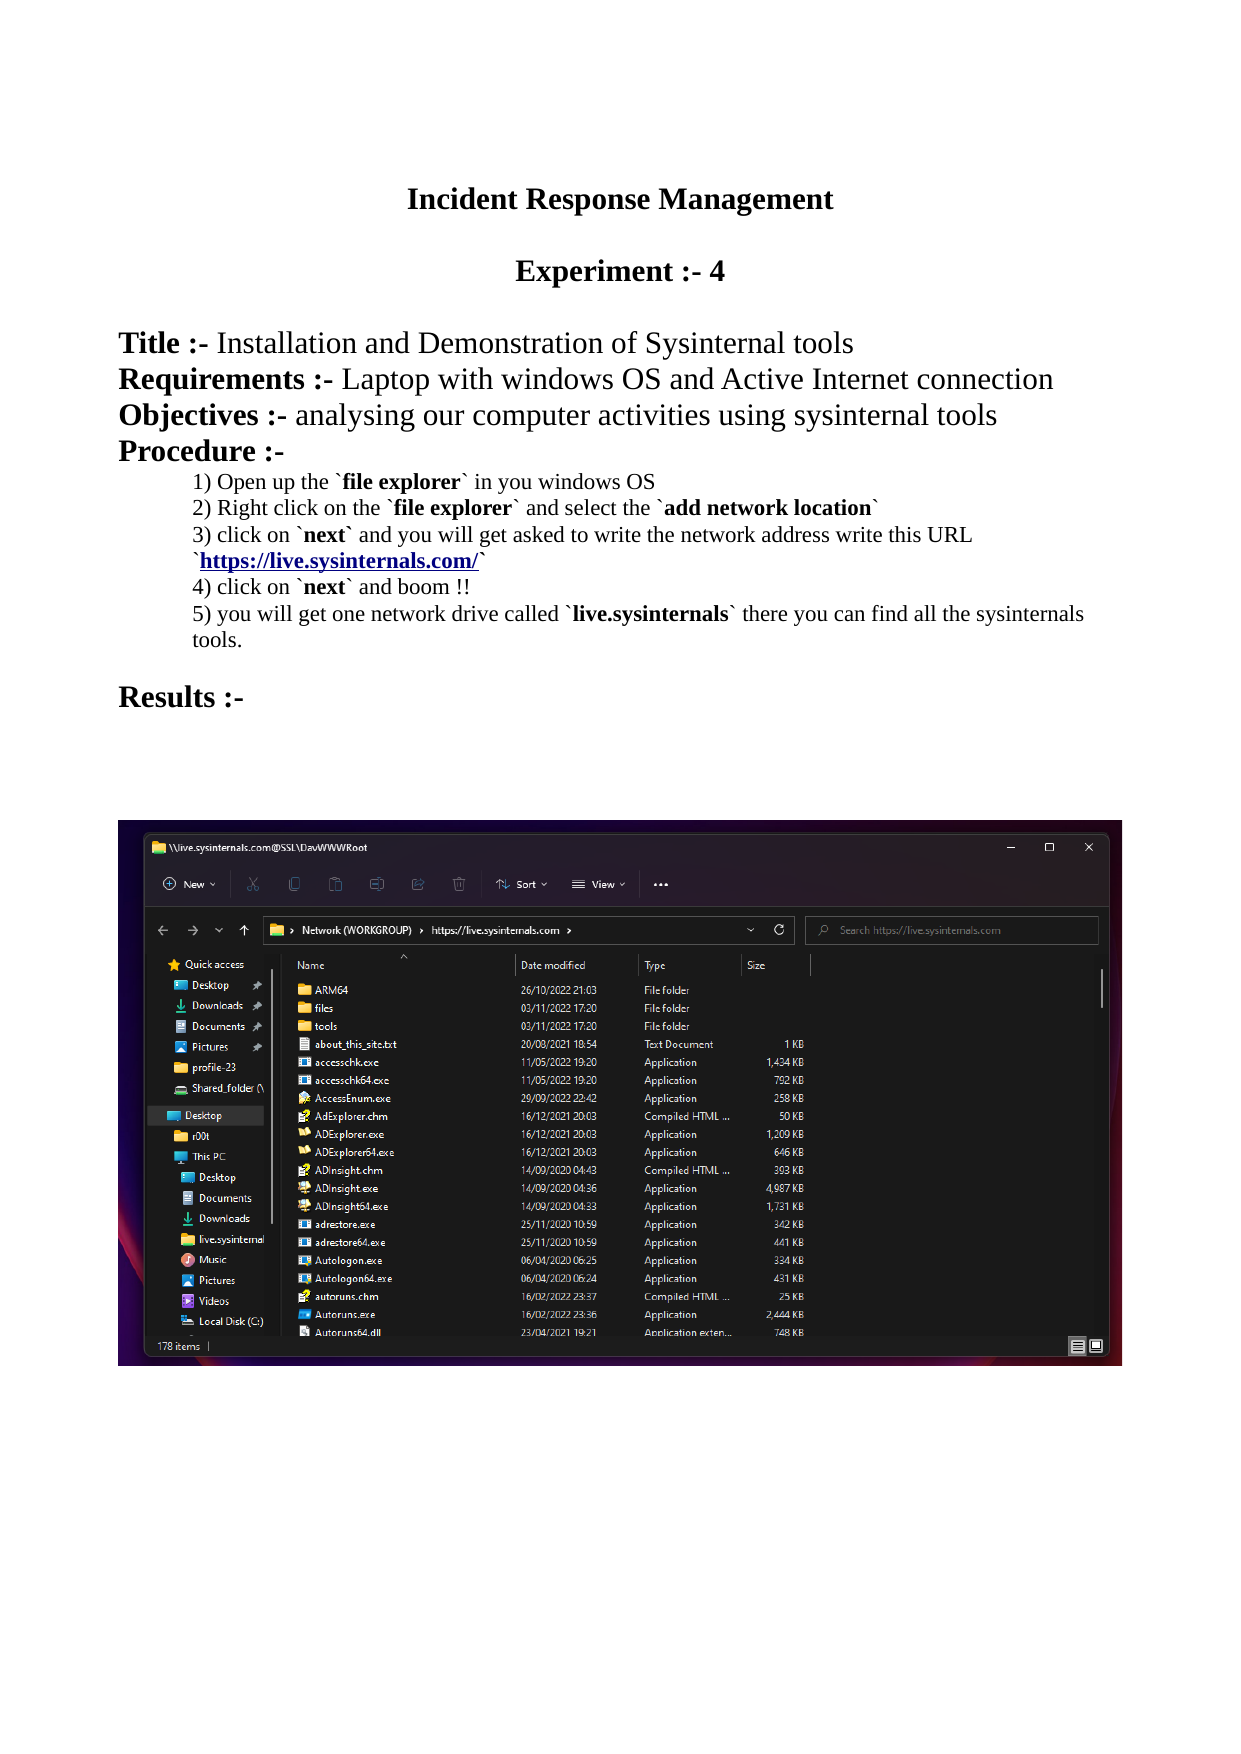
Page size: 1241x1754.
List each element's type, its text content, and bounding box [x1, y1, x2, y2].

text 2) Right click on the `file explorer` and select the `add network location` [118, 494, 1122, 521]
picture [118, 820, 1123, 1366]
text Results :- [118, 679, 1122, 715]
text 1) Open up the `file explorer` in you windows OS [118, 468, 1122, 494]
text 3) click on `next` and you will get asked to write the network address write this URL `https://live.sysinternals.com/` [118, 521, 1122, 573]
text Incident Response Management [118, 180, 1122, 216]
text 5) you will get one network drive called `live.sysinternals` there you can find all the sysinternals tools. [118, 600, 1122, 652]
text Objectives :- analysing our computer activities using sysinternal tools [118, 396, 1122, 432]
text 4) click on `next` and boom !! [118, 573, 1122, 600]
text Procedure :- [118, 432, 1122, 468]
text Title :- Installation and Demonstration of Sysinternal tools [118, 324, 1122, 360]
text Experiment :- 4 [118, 252, 1122, 288]
text Requirements :- Laptop with windows OS and Active Internet connection [118, 360, 1122, 396]
